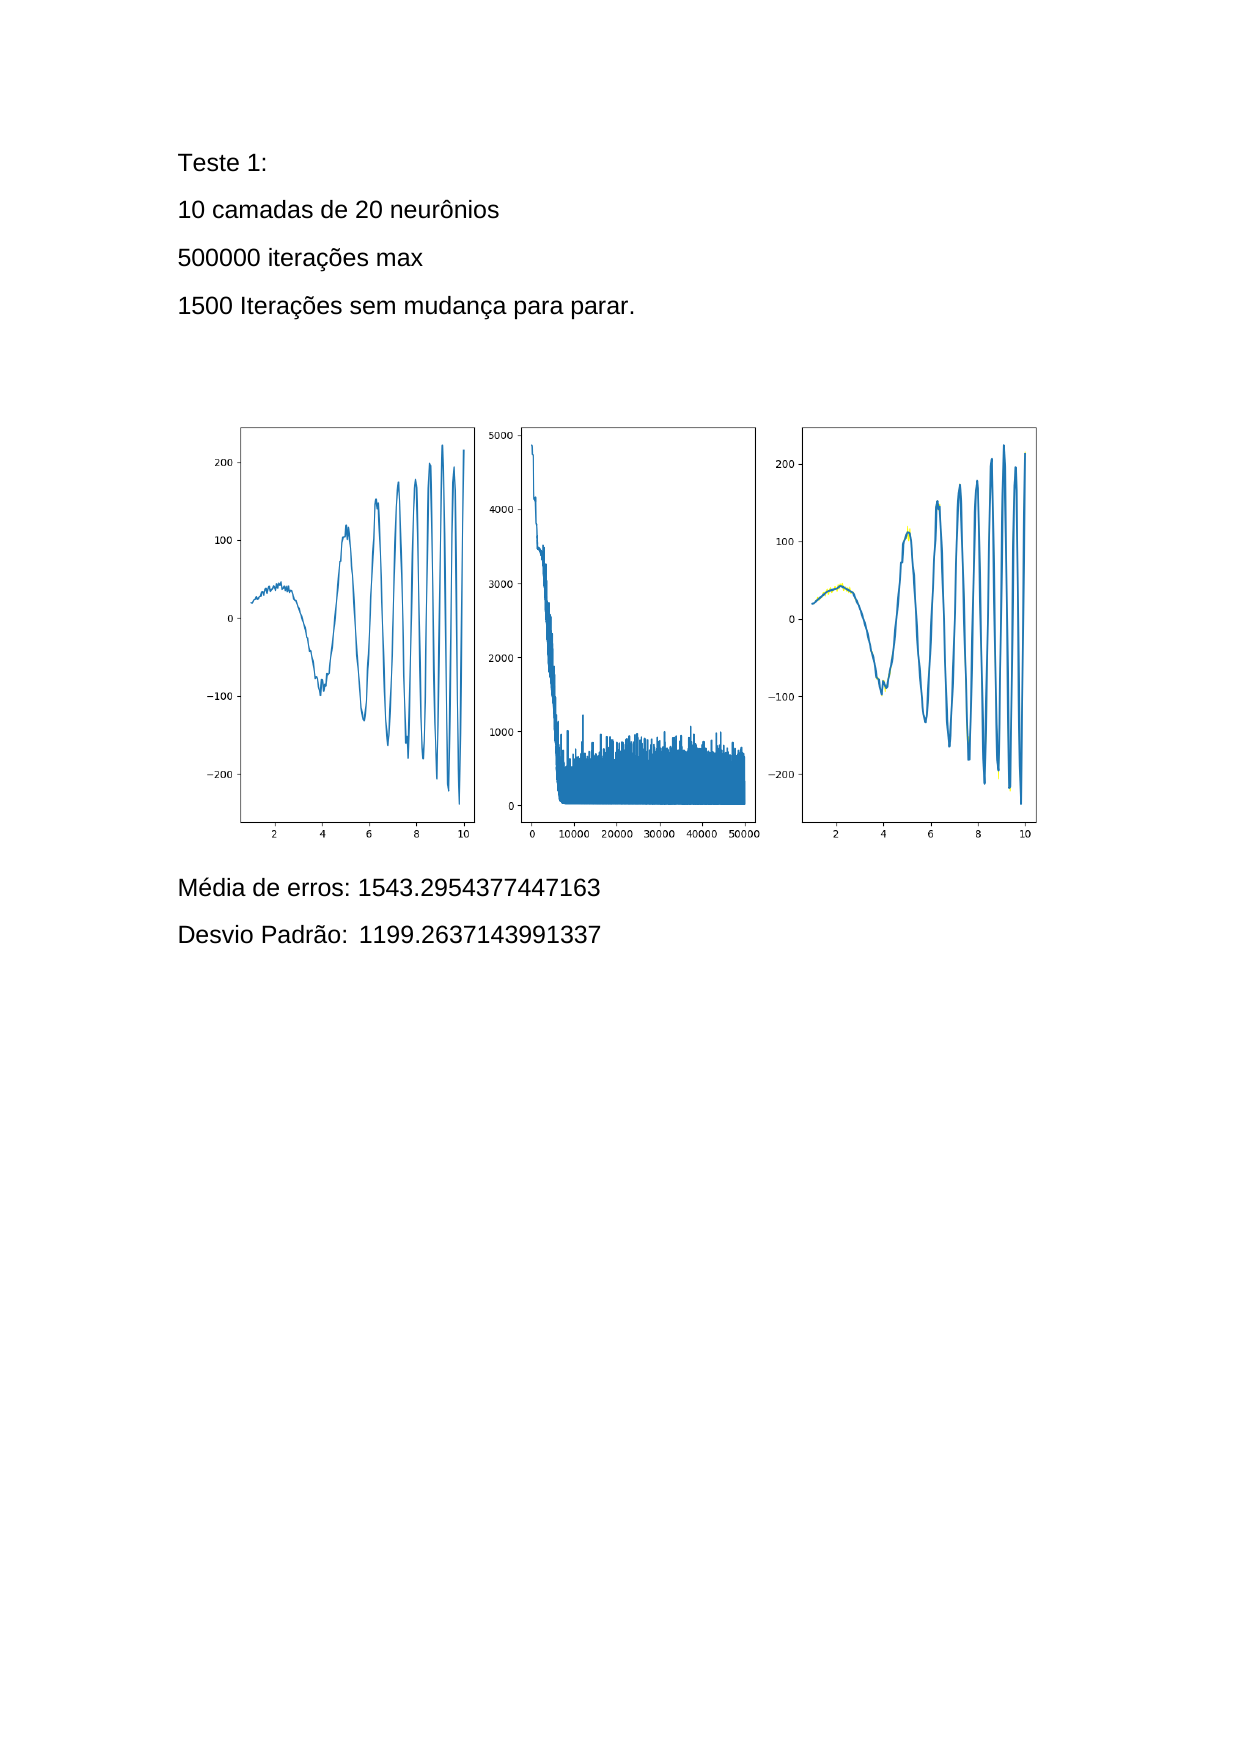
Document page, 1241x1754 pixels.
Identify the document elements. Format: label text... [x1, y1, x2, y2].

text 500000 iterações max [177, 243, 1063, 272]
text Desvio Padrão: 1199.2637143991337 [177, 921, 1063, 949]
text 10 camadas de 20 neurônios [177, 195, 1063, 224]
text Teste 1: [177, 148, 1063, 176]
text 1500 Iterações sem mudança para parar. [177, 291, 1063, 319]
picture [177, 386, 1063, 854]
text Média de erros: 1543.2954377447163 [177, 873, 1063, 902]
